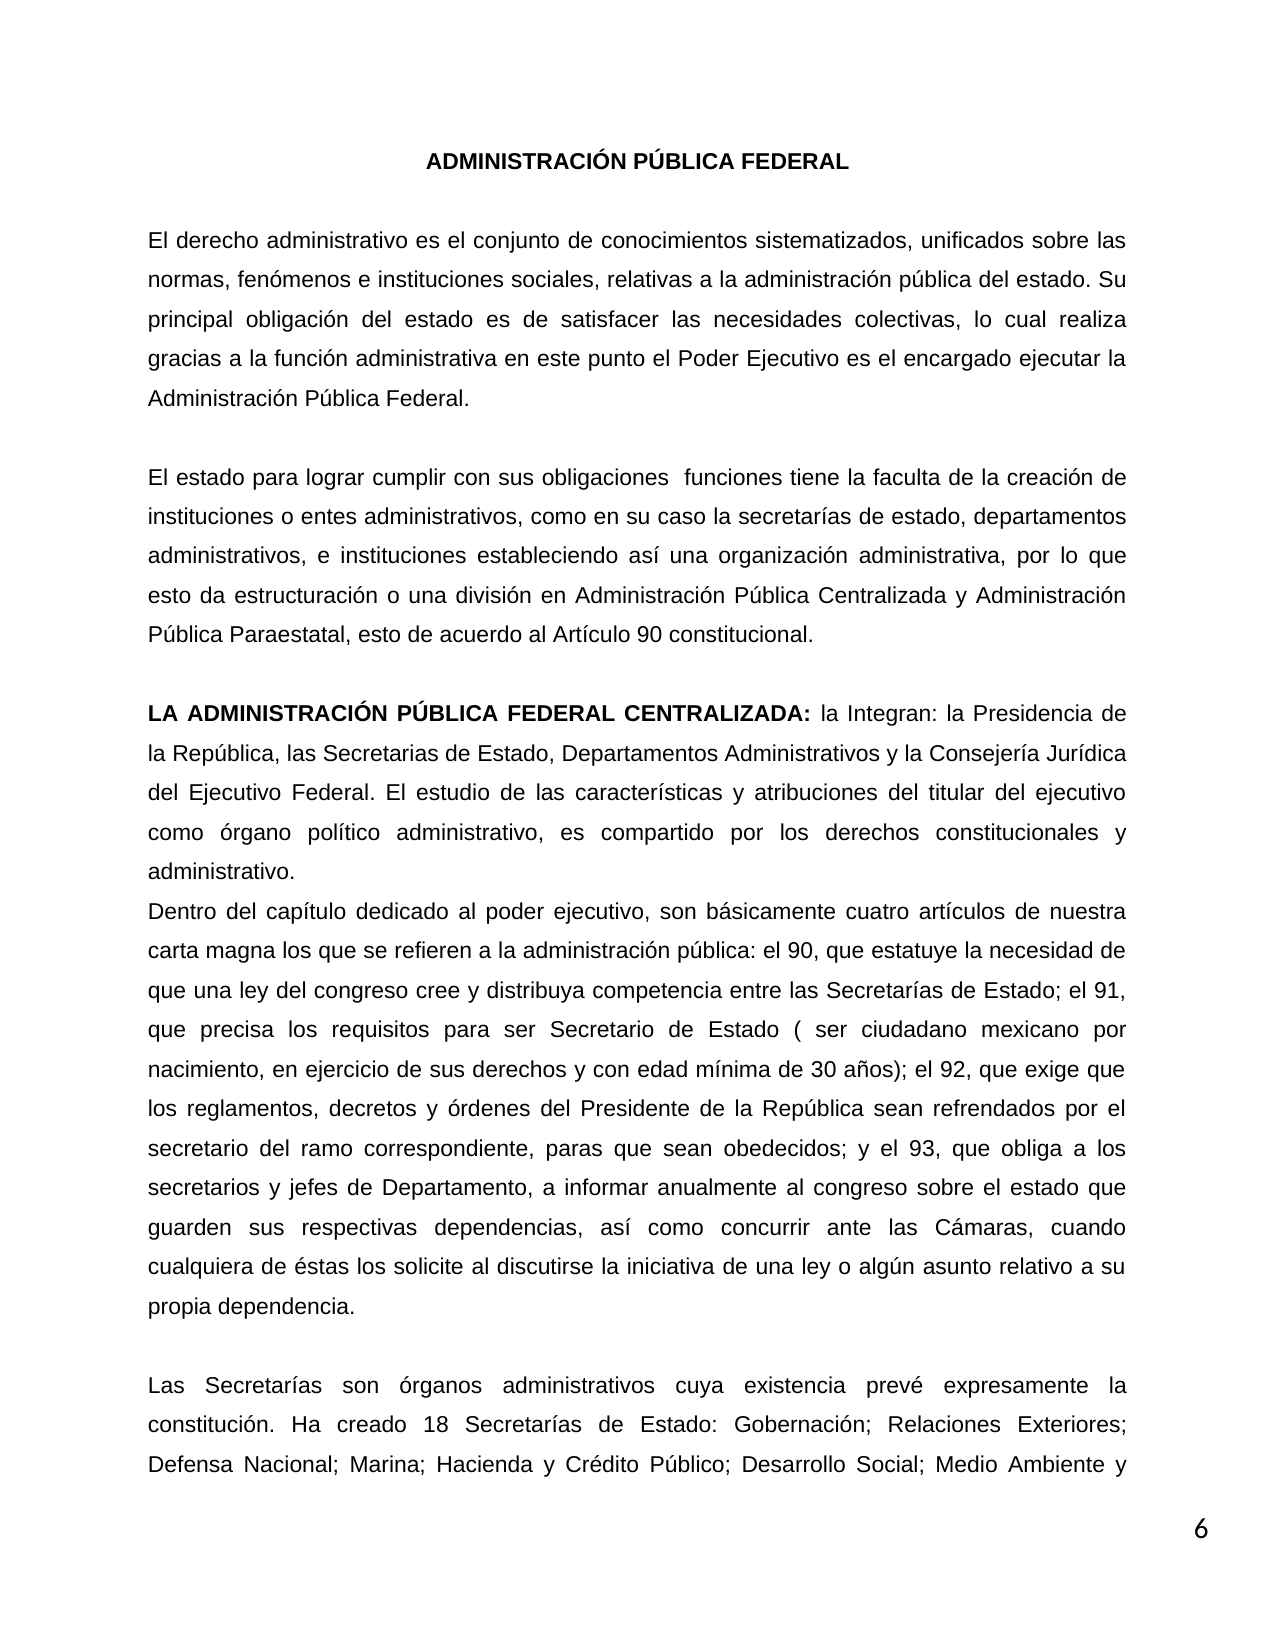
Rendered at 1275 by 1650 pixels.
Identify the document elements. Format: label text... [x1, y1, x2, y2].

text ADMINISTRACIÓN PÚBLICA FEDERAL [148, 148, 1127, 174]
text Dentro del capítulo dedicado al poder ejecutivo, son básicamente cuatro artículos de nuestra carta magna los que se refieren a la administración pública: el 90, que estatuye la necesidad de que una ley del congreso cree y distribuya competencia entre las Secretarías de Estado; el 91, que precisa los requisitos para ser Secretario de Estado ( ser ciudadano mexicano por nacimiento, en ejercicio de sus derechos y con edad mínima de 30 años); el 92, que exige que los reglamentos, decretos y órdenes del Presidente de la República sean refrendados por el secretario del ramo correspondiente, paras que sean obedecidos; y el 93, que obliga a los secretarios y jefes de Departamento, a informar anualmente al congreso sobre el estado que guarden sus respectivas dependencias, así como concurrir ante las Cámaras, cuando cualquiera de éstas los solicite al discutirse la iniciativa de una ley o algún asunto relativo a su propia dependencia. [148, 898, 1127, 1319]
text El derecho administrativo es el conjunto de conocimientos sistematizados, unificados sobre las normas, fenómenos e instituciones sociales, relativas a la administración pública del estado. Su principal obligación del estado es de satisfacer las necesidades colectivas, lo cual realiza gracias a la función administrativa en este punto el Poder Ejecutivo es el encargado ejecutar la Administración Pública Federal. [148, 227, 1127, 411]
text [148, 1372, 1127, 1477]
text El estado para lograr cumplir con sus obligaciones funciones tiene la faculta de la creación de instituciones o entes administrativos, como en su caso la secretarías de estado, departamentos administrativos, e instituciones estableciendo así una organización administrativa, por lo que esto da estructuración o una división en Administración Pública Centralizada y Administración Pública Paraestatal, esto de acuerdo al Artículo 90 constitucional. [148, 463, 1127, 648]
text LA ADMINISTRACIÓN PÚBLICA FEDERAL CENTRALIZADA: la Integran: la Presidencia de la República, las Secretarias de Estado, Departamentos Administrativos y la Consejería Jurídica del Ejecutivo Federal. El estudio de las características y atribuciones del titular del ejecutivo como órgano político administrativo, es compartido por los derechos constitucionales y administrativo. [148, 700, 1127, 885]
